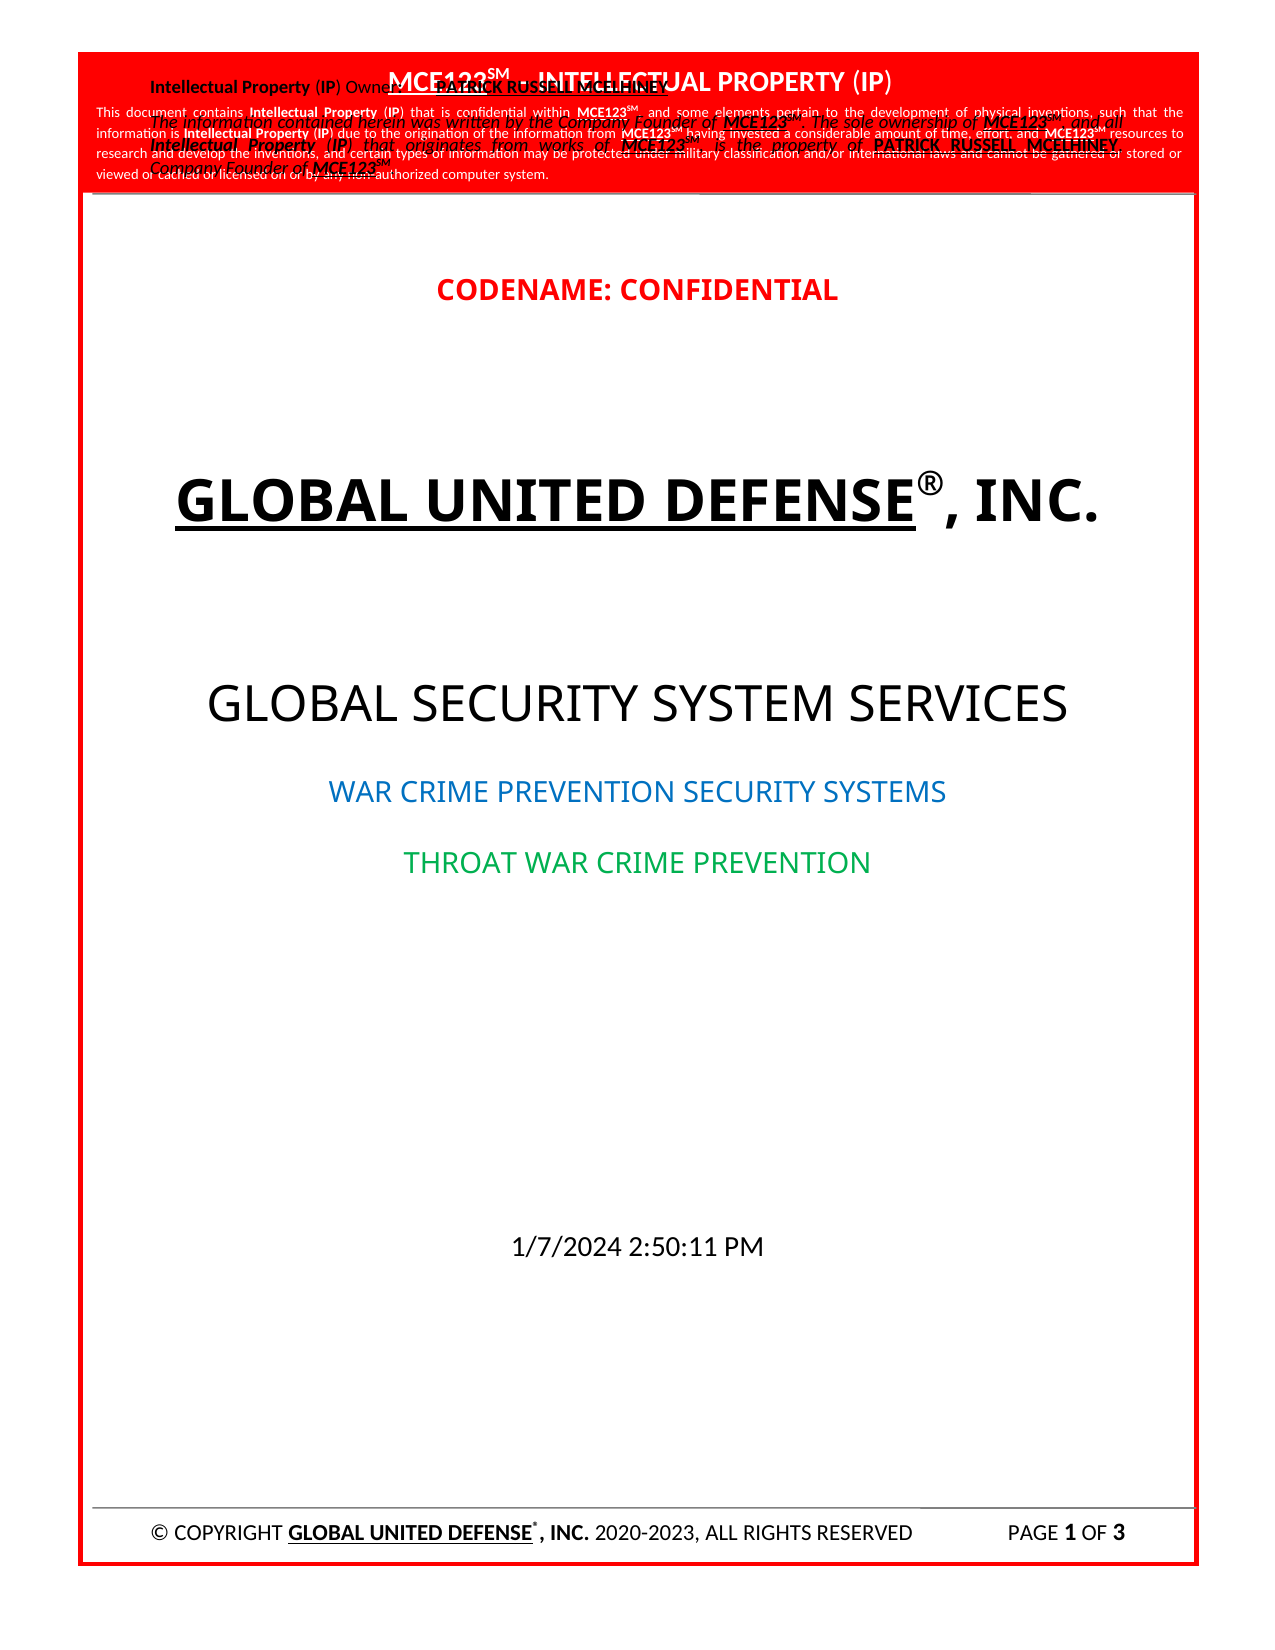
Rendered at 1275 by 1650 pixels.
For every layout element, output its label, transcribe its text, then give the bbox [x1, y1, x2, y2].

text 1/7/2024 2:50:11 PM [150, 1228, 1125, 1264]
text CODENAME: CONFIDENTIAL [150, 269, 1125, 309]
text GLOBAL UNITED DEFENSE®, INC. [150, 459, 1125, 539]
text GLOBAL SECURITY SYSTEM SERVICES [150, 668, 1125, 736]
subtitle THROAT WAR CRIME PREVENTION [150, 842, 1125, 882]
subtitle WAR CRIME PREVENTION SECURITY SYSTEMS [150, 772, 1125, 811]
